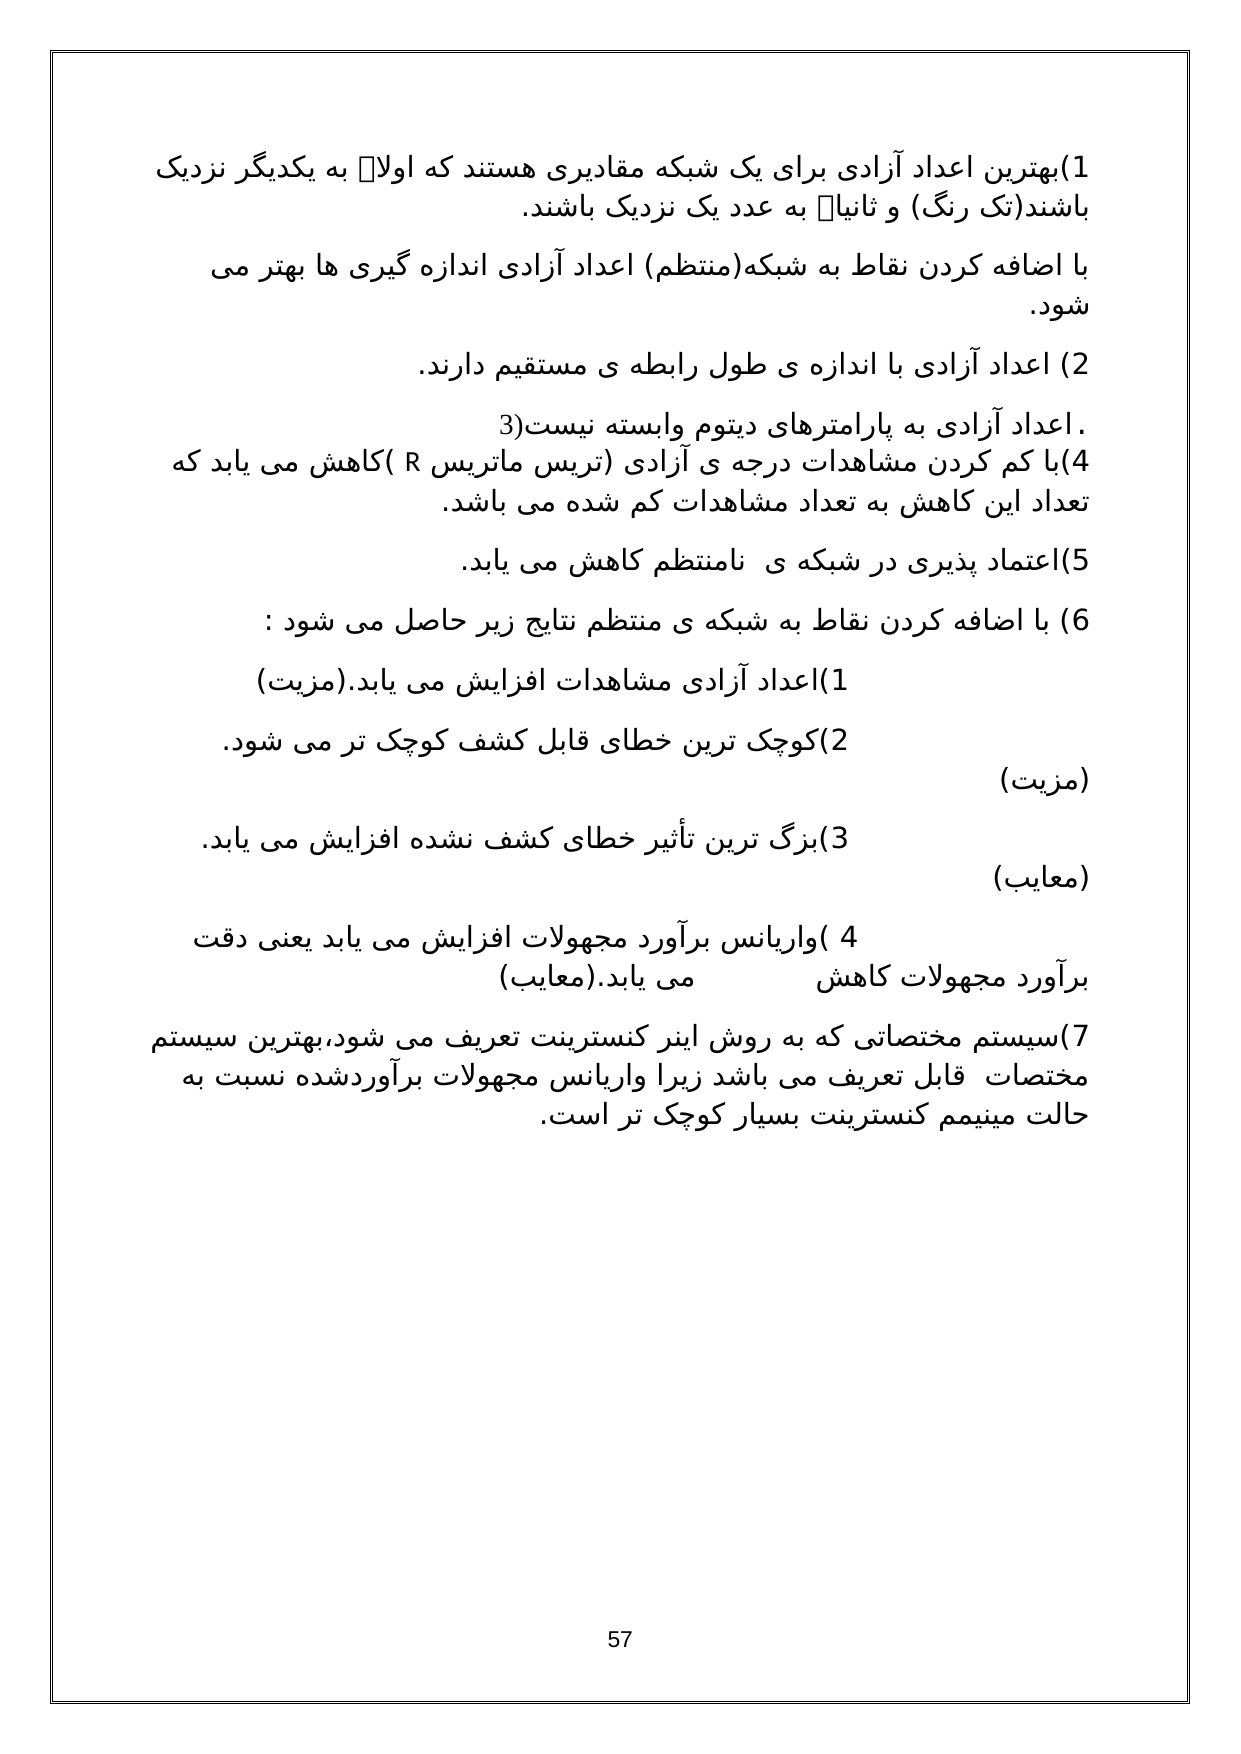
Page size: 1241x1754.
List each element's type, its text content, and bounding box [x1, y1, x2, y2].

text 3)اعداد آزادی به پارامترهای دیتوم وابسته نیست. [150, 407, 1090, 443]
text 2)کوچک ترین خطای قابل کشف کوچک تر می شود.(مزیت) [150, 723, 1090, 796]
text 7)سیستم مختصاتی که به روش اینر کنسترینت تعریف می شود،بهترین سیستم مختصات قابل تعریف می باشد زیرا واریانس مجهولات برآوردشده نسبت به حالت مینیمم کنسترینت بسیار کوچک تر است. [150, 1019, 1090, 1131]
text 6) با اضافه کردن نقاط به شبکه ی منتظم نتایج زیر حاصل می شود : [150, 603, 1090, 637]
text 5)اعتماد پذیری در شبکه ی نامنتظم کاهش می یابد. [150, 544, 1090, 578]
text 3)بزگ ترین تأثیر خطای کشف نشده افزایش می یابد.(معایب) [150, 822, 1090, 895]
text 2) اعداد آزادی با اندازه ی طول رابطه ی مستقیم دارند. [150, 347, 1090, 381]
text 1)اعداد آزادی مشاهدات افزایش می یابد.(مزیت) [150, 663, 1090, 697]
text 4 )واریانس برآورد مجهولات افزایش می یابد یعنی دقت برآورد مجهولات کاهش می یابد.(معایب) [150, 921, 1090, 993]
text 1)بهترین اعداد آزادی برای یک شبکه مقادیری هستند که اولا به یکدیگر نزدیک باشند(تک رنگ) و ثانیا به عدد یک نزدیک باشند. [150, 150, 1090, 223]
text 4)با کم کردن مشاهدات درجه ی آزادی (تریس ماتریس R )کاهش می یابد که تعداد این کاهش به تعداد مشاهدات کم شده می باشد. [150, 443, 1090, 518]
text با اضافه کردن نقاط به شبکه(منتظم) اعداد آزادی اندازه گیری ها بهتر می شود. [150, 249, 1090, 322]
